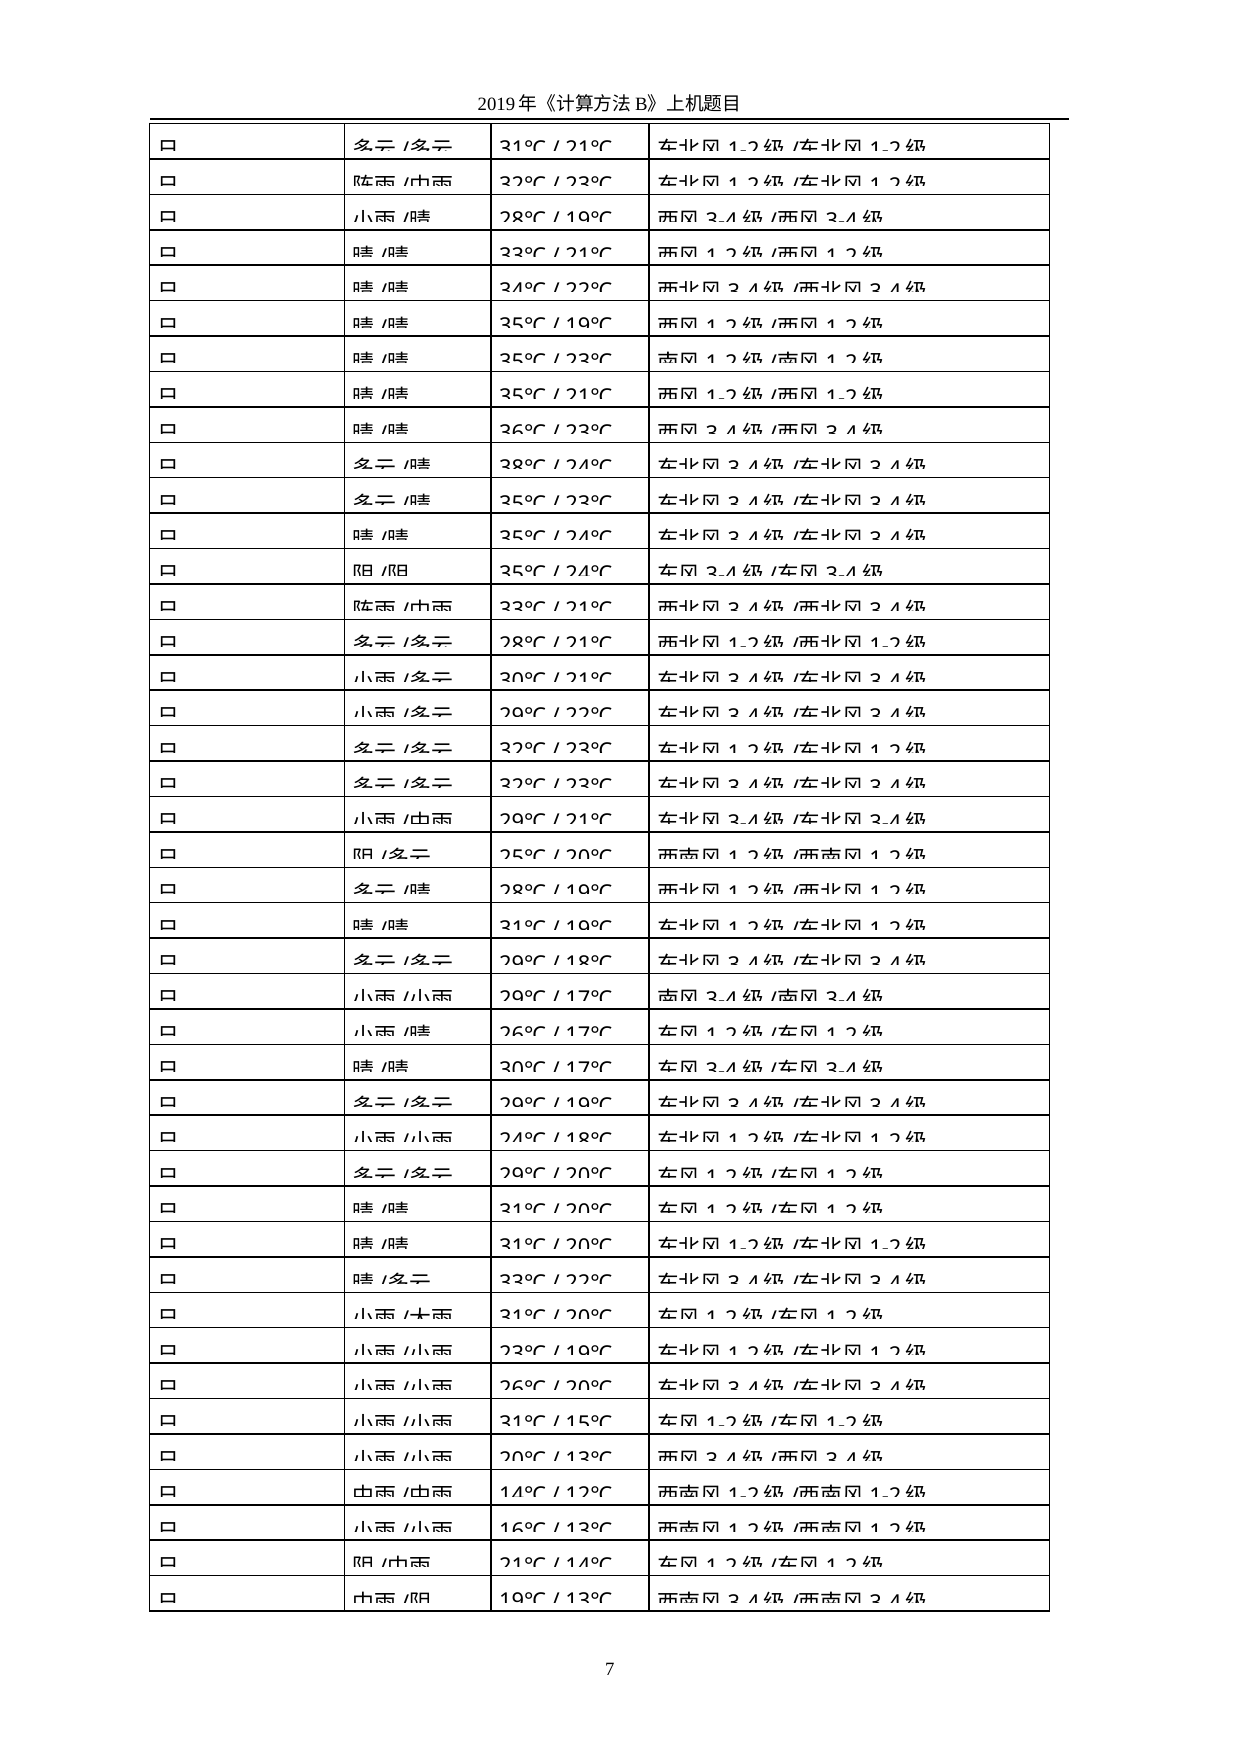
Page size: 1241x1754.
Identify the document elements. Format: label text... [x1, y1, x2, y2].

table_cell 阴 /多云 [345, 833, 490, 866]
table_cell 东北风 3-4级 /东北风 3-4级 [650, 939, 1049, 973]
table_cell 小雨 /小雨 [345, 1399, 490, 1433]
table_cell 29℃ / 22℃ [492, 691, 648, 725]
table_cell 2019年09月07日 [150, 1222, 344, 1256]
table_cell 20℃ / 13℃ [492, 1435, 648, 1468]
table_cell 东北风 3-4级 /东北风 3-4级 [650, 514, 1049, 548]
table_cell 中雨 /中雨 [345, 1470, 490, 1504]
table_cell 小雨 /小雨 [345, 1506, 490, 1539]
table_cell 西南风 1-2级 /西南风 1-2级 [650, 833, 1049, 866]
table_cell 2019年08月24日 [150, 726, 344, 760]
table_cell 小雨 /小雨 [345, 1435, 490, 1468]
table_cell 晴 /晴 [345, 408, 490, 441]
table_cell 东北风 1-2级 /东北风 1-2级 [650, 1116, 1049, 1150]
table_cell 2019年09月17日 [150, 1576, 344, 1610]
table_cell 2019年09月03日 [150, 1081, 344, 1114]
table_cell 14℃ / 12℃ [492, 1470, 648, 1504]
table_cell 多云 /多云 [345, 1081, 490, 1114]
table_cell 2019年08月21日 [150, 620, 344, 654]
table_cell 28℃ / 19℃ [492, 868, 648, 902]
table_cell 30℃ / 21℃ [492, 656, 648, 689]
table_cell 晴 /晴 [345, 301, 490, 335]
table_cell 东北风 3-4级 /东北风 3-4级 [650, 691, 1049, 725]
table_cell 晴 /晴 [345, 514, 490, 548]
table_cell 2019年08月11日 [150, 266, 344, 300]
table_cell 2019年08月30日 [150, 939, 344, 973]
table_cell 晴 /晴 [345, 231, 490, 264]
table_cell 35℃ / 19℃ [492, 301, 648, 335]
table_cell 东风 1-2级 /东风 1-2级 [650, 1151, 1049, 1185]
table_cell 35℃ / 24℃ [492, 549, 648, 583]
table_cell 34℃ / 22℃ [492, 266, 648, 300]
table_cell 29℃ / 17℃ [492, 974, 648, 1008]
table_cell 33℃ / 21℃ [492, 231, 648, 264]
table_cell 小雨 /小雨 [345, 1328, 490, 1362]
table_cell 31℃ / 20℃ [492, 1222, 648, 1256]
table_cell 2019年08月29日 [150, 903, 344, 937]
table_cell 东北风 3-4级 /东北风 3-4级 [650, 797, 1049, 831]
table_cell 阵雨 /中雨 [345, 585, 490, 618]
table_cell 31℃ / 19℃ [492, 903, 648, 937]
table_cell 2019年09月11日 [150, 1364, 344, 1398]
table_cell 2019年08月07日 [150, 124, 344, 158]
table_cell 19℃ / 13℃ [492, 1576, 648, 1610]
table_cell 西风 1-2级 /西风 1-2级 [650, 301, 1049, 335]
table_cell 晴 /晴 [345, 1222, 490, 1256]
table_cell 2019年09月12日 [150, 1399, 344, 1433]
table_cell 东北风 3-4级 /东北风 3-4级 [650, 1258, 1049, 1291]
table_cell 东北风 3-4级 /东北风 3-4级 [650, 478, 1049, 512]
table_cell 多云 /多云 [345, 762, 490, 796]
table_cell 多云 /多云 [345, 620, 490, 654]
table_cell 28℃ / 21℃ [492, 620, 648, 654]
table_cell 33℃ / 21℃ [492, 585, 648, 618]
table_cell 35℃ / 23℃ [492, 478, 648, 512]
table_cell 2019年08月28日 [150, 868, 344, 902]
table_cell 西南风 1-2级 /西南风 1-2级 [650, 1470, 1049, 1504]
table_cell 2019年09月01日 [150, 1010, 344, 1043]
table_cell 西北风 1-2级 /西北风 1-2级 [650, 868, 1049, 902]
table_cell 西风 3-4级 /西风 3-4级 [650, 408, 1049, 441]
table_cell 东风 1-2级 /东风 1-2级 [650, 1399, 1049, 1433]
table_cell 30℃ / 17℃ [492, 1045, 648, 1079]
table_cell 多云 /晴 [345, 443, 490, 477]
table_cell 多云 /晴 [345, 478, 490, 512]
table_cell 2019年08月12日 [150, 301, 344, 335]
table_cell 中雨 /阴 [345, 1576, 490, 1610]
table_cell 33℃ / 22℃ [492, 1258, 648, 1291]
table_cell 31℃ / 21℃ [492, 124, 648, 158]
table_cell 31℃ / 15℃ [492, 1399, 648, 1433]
table_cell 2019年08月18日 [150, 514, 344, 548]
table_cell 多云 /晴 [345, 868, 490, 902]
table_cell 2019年09月06日 [150, 1187, 344, 1221]
table_cell 2019年08月19日 [150, 549, 344, 583]
table_cell 2019年09月10日 [150, 1328, 344, 1362]
table_cell 2019年08月23日 [150, 691, 344, 725]
table_cell 东北风 3-4级 /东北风 3-4级 [650, 443, 1049, 477]
table_cell 晴 /晴 [345, 1187, 490, 1221]
table_cell 东北风 1-2级 /东北风 1-2级 [650, 1222, 1049, 1256]
table_cell 31℃ / 20℃ [492, 1187, 648, 1221]
table_cell 29℃ / 20℃ [492, 1151, 648, 1185]
table_cell 28℃ / 19℃ [492, 195, 648, 229]
table_cell 南风 1-2级 /南风 1-2级 [650, 337, 1049, 371]
table_cell 小雨 /小雨 [345, 1116, 490, 1150]
table_cell 小雨 /晴 [345, 195, 490, 229]
table_cell 东风 1-2级 /东风 1-2级 [650, 1293, 1049, 1327]
table_cell 西北风 3-4级 /西北风 3-4级 [650, 585, 1049, 618]
table_cell 小雨 /小雨 [345, 974, 490, 1008]
table_cell 2019年09月02日 [150, 1045, 344, 1079]
table_cell 阴 /中雨 [345, 1541, 490, 1575]
table_cell 35℃ / 24℃ [492, 514, 648, 548]
table_cell 21℃ / 14℃ [492, 1541, 648, 1575]
table_cell 东北风 1-2级 /东北风 1-2级 [650, 903, 1049, 937]
table_cell 2019年09月13日 [150, 1435, 344, 1468]
table_cell 多云 /多云 [345, 124, 490, 158]
table_cell 小雨 /小雨 [345, 1364, 490, 1398]
table_cell 32℃ / 23℃ [492, 762, 648, 796]
table_cell 晴 /晴 [345, 372, 490, 406]
table_cell 29℃ / 19℃ [492, 1081, 648, 1114]
table_cell 晴 /晴 [345, 1045, 490, 1079]
table_cell 小雨 /中雨 [345, 797, 490, 831]
table_cell 阵雨 /中雨 [345, 160, 490, 193]
table_cell 26℃ / 17℃ [492, 1010, 648, 1043]
table_cell 2019年08月08日 [150, 160, 344, 193]
table_cell 32℃ / 23℃ [492, 160, 648, 193]
table_cell 东风 1-2级 /东风 1-2级 [650, 1541, 1049, 1575]
table_cell 2019年08月31日 [150, 974, 344, 1008]
table_cell 西风 1-2级 /西风 1-2级 [650, 231, 1049, 264]
table_cell 2019年08月15日 [150, 408, 344, 441]
table_cell 东北风 3-4级 /东北风 3-4级 [650, 656, 1049, 689]
table_cell 东风 1-2级 /东风 1-2级 [650, 1010, 1049, 1043]
table_cell 晴 /晴 [345, 337, 490, 371]
table_cell 阴 /阴 [345, 549, 490, 583]
table_cell 2019年08月13日 [150, 337, 344, 371]
table_cell 西南风 3-4级 /西南风 3-4级 [650, 1576, 1049, 1610]
table_cell 2019年08月20日 [150, 585, 344, 618]
table_cell 32℃ / 23℃ [492, 726, 648, 760]
table_cell 小雨 /晴 [345, 1010, 490, 1043]
table_cell 西北风 1-2级 /西北风 1-2级 [650, 620, 1049, 654]
table_cell 2019年08月17日 [150, 478, 344, 512]
table_cell 2019年08月14日 [150, 372, 344, 406]
table_cell 西南风 1-2级 /西南风 1-2级 [650, 1506, 1049, 1539]
table_cell 晴 /多云 [345, 1258, 490, 1291]
table_cell 38℃ / 24℃ [492, 443, 648, 477]
table_cell 东北风 1-2级 /东北风 1-2级 [650, 1328, 1049, 1362]
table_cell 东风 3-4级 /东风 3-4级 [650, 549, 1049, 583]
table_cell 2019年08月26日 [150, 797, 344, 831]
table_cell 东风 1-2级 /东风 1-2级 [650, 1187, 1049, 1221]
table_cell 东风 3-4级 /东风 3-4级 [650, 1045, 1049, 1079]
table_cell 晴 /晴 [345, 903, 490, 937]
table_cell 东北风 3-4级 /东北风 3-4级 [650, 1364, 1049, 1398]
table_cell 2019年08月25日 [150, 762, 344, 796]
table_cell 26℃ / 20℃ [492, 1364, 648, 1398]
table_cell 2019年09月16日 [150, 1541, 344, 1575]
table_cell 南风 3-4级 /南风 3-4级 [650, 974, 1049, 1008]
table_cell 多云 /多云 [345, 1151, 490, 1185]
table_cell 2019年08月10日 [150, 231, 344, 264]
table_cell 2019年08月16日 [150, 443, 344, 477]
table_cell 东北风 3-4级 /东北风 3-4级 [650, 762, 1049, 796]
table_cell 2019年09月14日 [150, 1470, 344, 1504]
table_cell 2019年09月15日 [150, 1506, 344, 1539]
table_cell 25℃ / 20℃ [492, 833, 648, 866]
table_cell 晴 /晴 [345, 266, 490, 300]
table_cell 2019年09月05日 [150, 1151, 344, 1185]
table_cell 16℃ / 13℃ [492, 1506, 648, 1539]
table_cell 36℃ / 23℃ [492, 408, 648, 441]
table_cell 小雨 /多云 [345, 691, 490, 725]
table_cell 西风 3-4级 /西风 3-4级 [650, 195, 1049, 229]
table_cell 2019年08月22日 [150, 656, 344, 689]
table_cell 29℃ / 18℃ [492, 939, 648, 973]
table_cell 小雨 /多云 [345, 656, 490, 689]
table_cell 23℃ / 19℃ [492, 1328, 648, 1362]
table_cell 东北风 1-2级 /东北风 1-2级 [650, 726, 1049, 760]
table_cell 2019年08月27日 [150, 833, 344, 866]
table_cell 东北风 3-4级 /东北风 3-4级 [650, 1081, 1049, 1114]
table_cell 多云 /多云 [345, 726, 490, 760]
table_cell 31℃ / 20℃ [492, 1293, 648, 1327]
table_cell 2019年08月09日 [150, 195, 344, 229]
table_cell 29℃ / 21℃ [492, 797, 648, 831]
table_cell 小雨 /大雨 [345, 1293, 490, 1327]
table_cell 西风 1-2级 /西风 1-2级 [650, 372, 1049, 406]
table_cell 东北风 1-2级 /东北风 1-2级 [650, 124, 1049, 158]
table_cell 35℃ / 21℃ [492, 372, 648, 406]
table_cell 24℃ / 18℃ [492, 1116, 648, 1150]
table_cell 西风 3-4级 /西风 3-4级 [650, 1435, 1049, 1468]
table_cell 2019年09月09日 [150, 1293, 344, 1327]
table_cell 东北风 1-2级 /东北风 1-2级 [650, 160, 1049, 193]
table_cell 2019年09月08日 [150, 1258, 344, 1291]
table_cell 35℃ / 23℃ [492, 337, 648, 371]
table_cell 多云 /多云 [345, 939, 490, 973]
table_cell 西北风 3-4级 /西北风 3-4级 [650, 266, 1049, 300]
table_cell 2019年09月04日 [150, 1116, 344, 1150]
